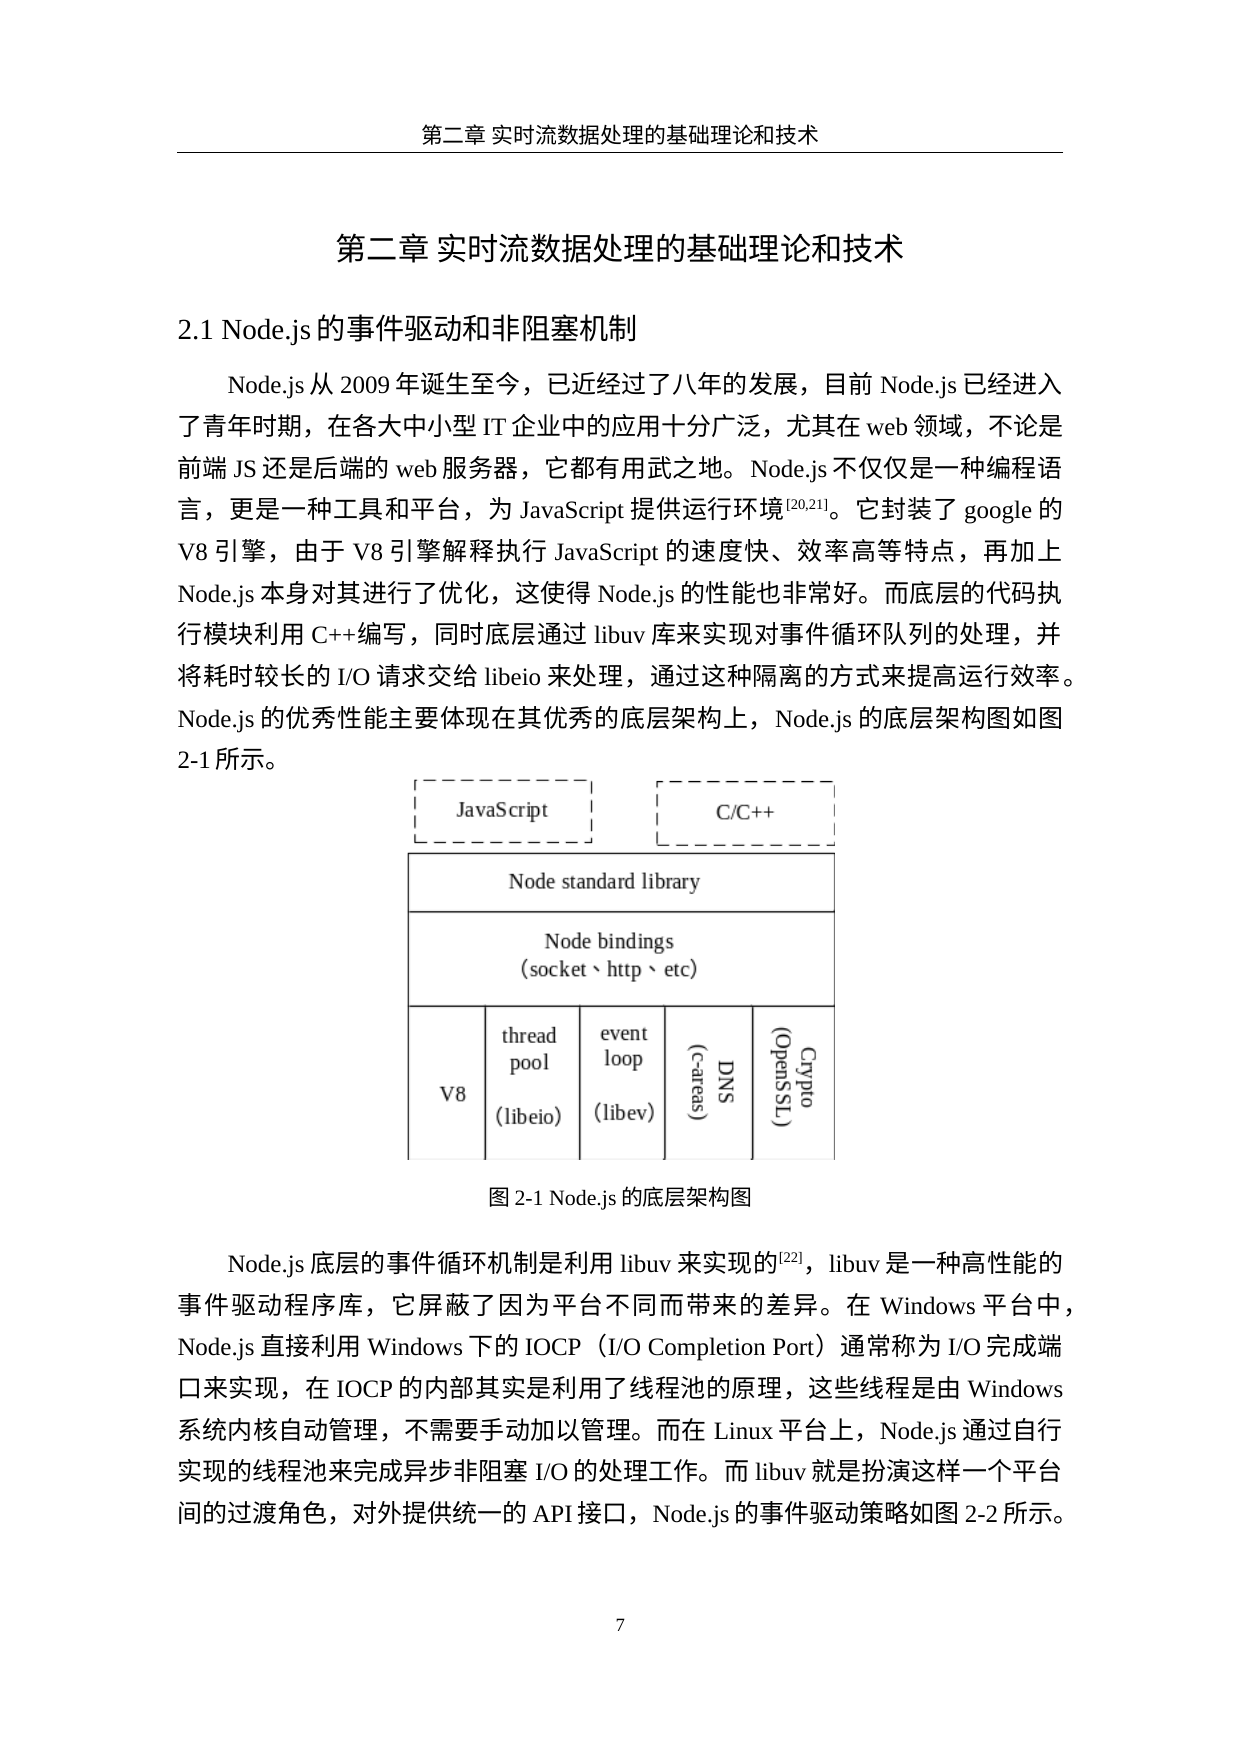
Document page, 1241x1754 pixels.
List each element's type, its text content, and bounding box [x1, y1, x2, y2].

list 实时流数据处理的基础理论和技术 [177, 227, 1063, 269]
subtitle 2.1 Node.js的事件驱动和非阻塞机制 [177, 306, 1063, 348]
text 图2-1 Node.js的底层架构图 [177, 1172, 1063, 1214]
text Node.js从2009年诞生至今，已近经过了八年的发展，目前Node.js已经进入了青年时期，在各大中小型IT企业中的应用十分广泛，尤其在web领域，不论是前端JS还是后端的web服务器，它都有用武之地。Node.js不仅仅是一种编程语言，更是一种工具和平台，为JavaScript提供运行环境[20,21]。它封装了google的V8引擎，由于V8引擎解释执行JavaScript的速度快、效率高等特点，再加上Node.js本身对其进行了优化，这使得Node.js的性能也非常好。而底层的代码执行模块利用C++编写，同时底层通过libuv库来实现对事件循环队列的处理，并将耗时较长的I/O请求交给libeio来处理，通过这种隔离的方式来提高运行效率。Node.js的优秀性能主要体现在其优秀的底层架构上，Node.js的底层架构图如图2-1所示。 [177, 361, 1063, 777]
text Node.js底层的事件循环机制是利用libuv来实现的[22]，libuv是一种高性能的事件驱动程序库，它屏蔽了因为平台不同而带来的差异。在Windows平台中，Node.js直接利用Windows下的IOCP（I/O Completion Port）通常称为I/O完成端口来实现，在IOCP的内部其实是利用了线程池的原理，这些线程是由Windows系统内核自动管理，不需要手动加以管理。而在Linux平台上，Node.js通过自行实现的线程池来完成异步非阻塞I/O的处理工作。而libuv就是扮演这样一个平台间的过渡角色，对外提供统一的API接口，Node.js的事件驱动策略如图2-2所示。 [177, 1239, 1063, 1531]
